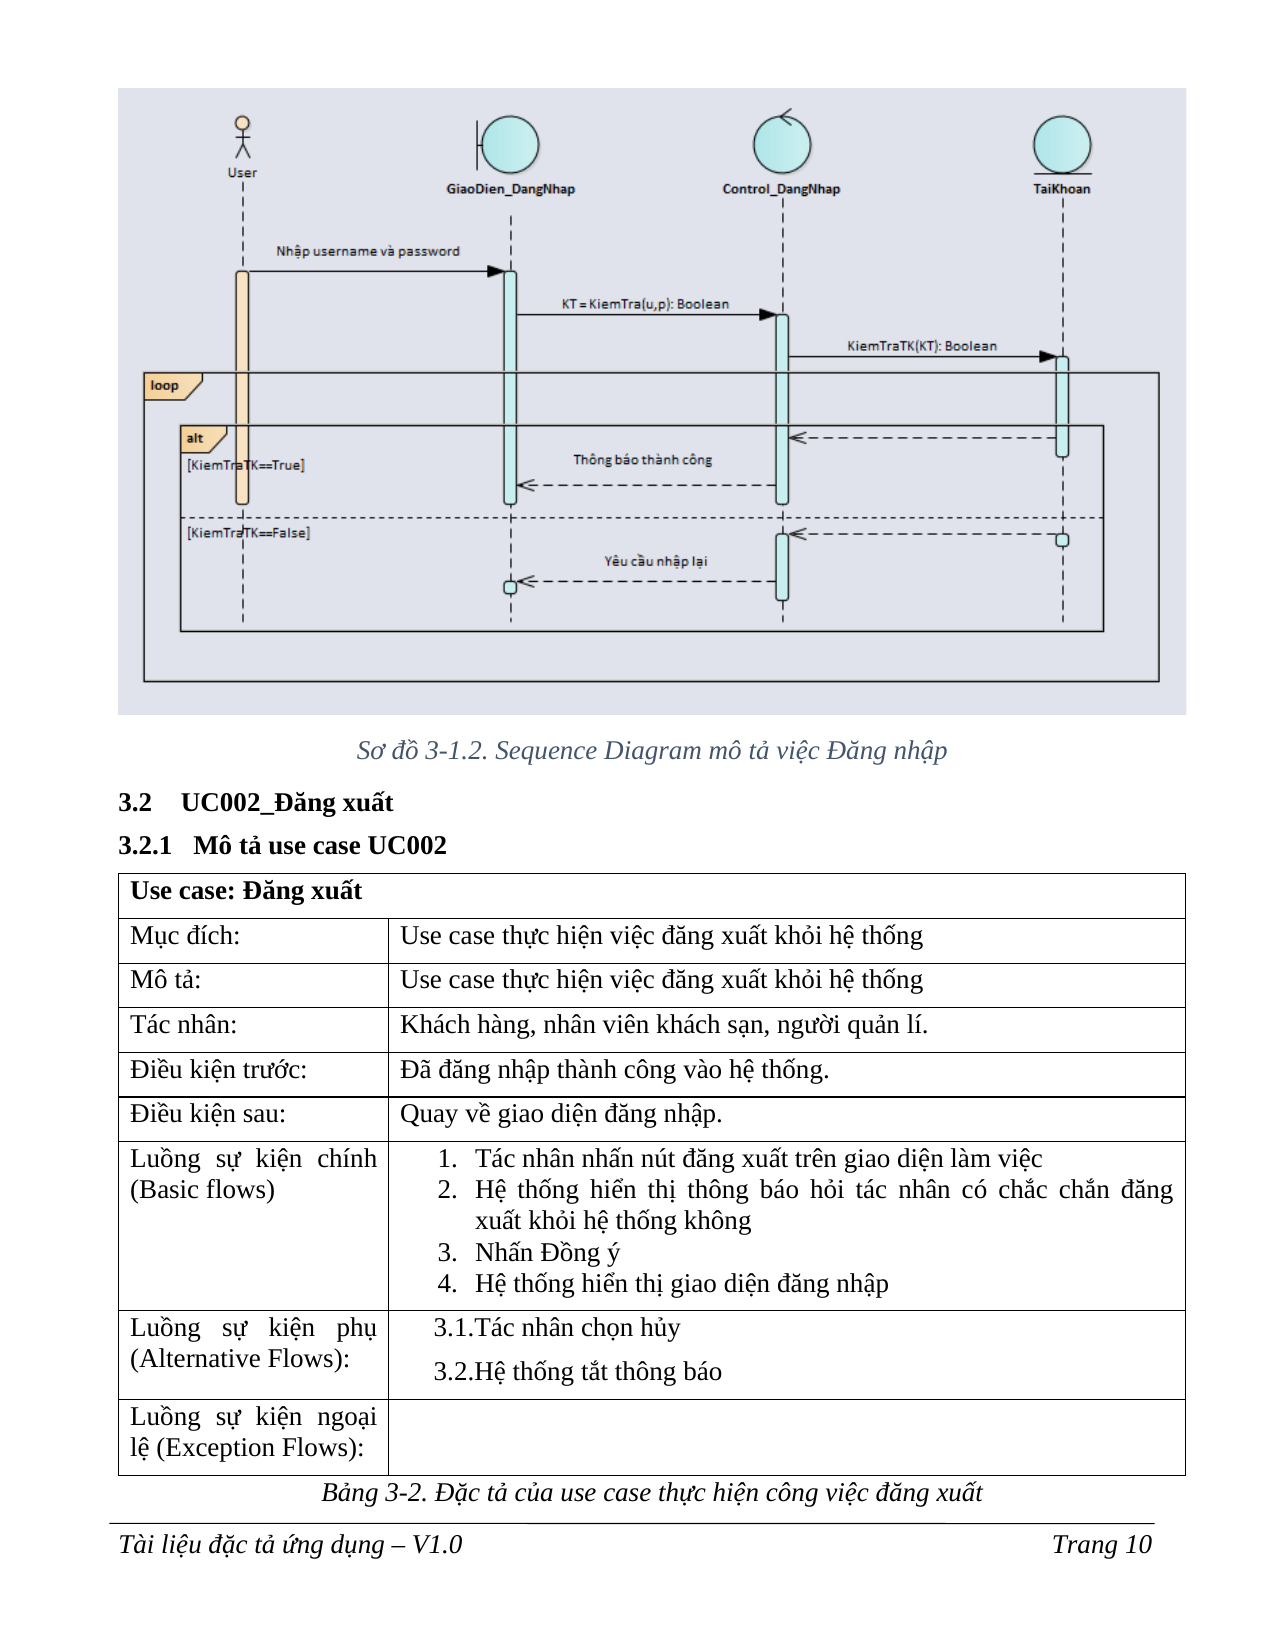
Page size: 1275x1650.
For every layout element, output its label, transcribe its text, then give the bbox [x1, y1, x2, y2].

table_cell Luồng sự kiện phụ (Alternative Flows): [119, 1311, 388, 1399]
table_cell Điều kiện sau: [119, 1098, 388, 1141]
text Bảng 3-2. Đặc tả của use case thực hiện công việc đăng xuất [118, 1476, 1186, 1507]
table_cell [389, 1400, 1185, 1474]
table_cell Đã đăng nhập thành công vào hệ thống. [389, 1053, 1185, 1096]
table_cell Mô tả: [119, 964, 388, 1007]
table_cell Quay về giao diện đăng nhập. [389, 1098, 1185, 1141]
table_cell 3.1.Tác nhân chọn hủy 3.2.Hệ thống tắt thông báo [389, 1311, 1185, 1399]
picture [118, 88, 1187, 715]
subtitle UC002_Đăng xuất [118, 786, 1186, 817]
table_cell Use case thực hiện việc đăng xuất khỏi hệ thống [389, 919, 1185, 962]
table_cell Mục đích: [119, 919, 388, 962]
table_cell Use case thực hiện việc đăng xuất khỏi hệ thống [389, 964, 1185, 1007]
text Sơ đồ 3-1.2. Sequence Diagram mô tả việc Đăng nhập [118, 734, 1186, 765]
table_cell Khách hàng, nhân viên khách sạn, người quản lí. [389, 1008, 1185, 1052]
table_cell Luồng sự kiện chính (Basic flows) [119, 1142, 388, 1310]
table_cell Tác nhân: [119, 1008, 388, 1052]
table_cell Luồng sự kiện ngoại lệ (Exception Flows): [119, 1400, 388, 1474]
table_cell Điều kiện trước: [119, 1053, 388, 1096]
subtitle Mô tả use case UC002 [118, 829, 1186, 861]
table_cell Tác nhân nhấn nút đăng xuất trên giao diện làm việc Hệ thống hiển thị thông báo hỏi tác nhân có chắc chắn đăng xuất khỏi hệ thống không Nhấn Đồng ý Hệ thống hiển thị giao diện đăng nhập [389, 1142, 1185, 1310]
table_header Use case: Đăng xuất [119, 874, 1185, 918]
